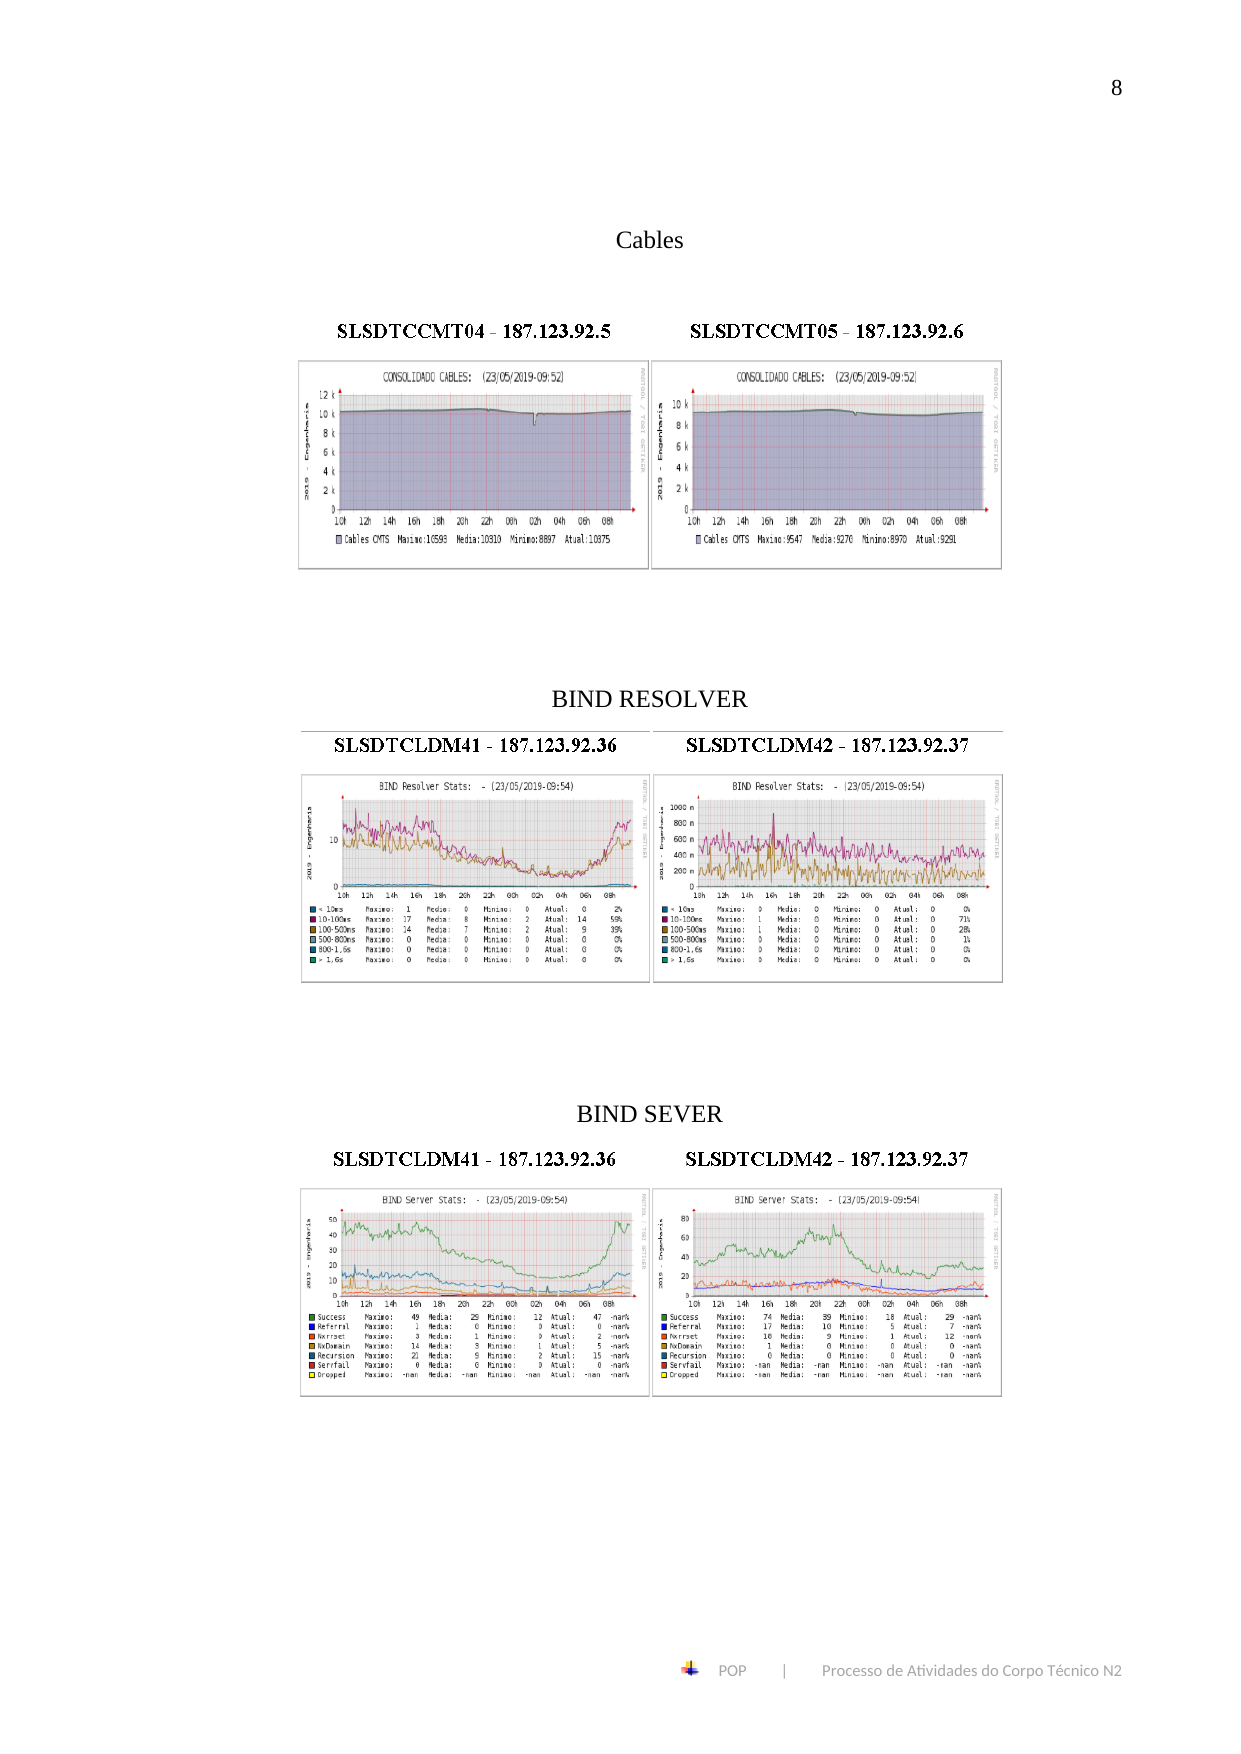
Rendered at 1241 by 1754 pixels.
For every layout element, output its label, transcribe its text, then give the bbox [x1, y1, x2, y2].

text BIND RESOLVER [177, 684, 1122, 712]
picture [295, 1146, 1004, 1399]
picture [295, 731, 1004, 985]
picture [295, 320, 1004, 570]
picture [681, 1659, 699, 1676]
text Cables [177, 225, 1122, 254]
text BIND SEVER [177, 1099, 1122, 1128]
